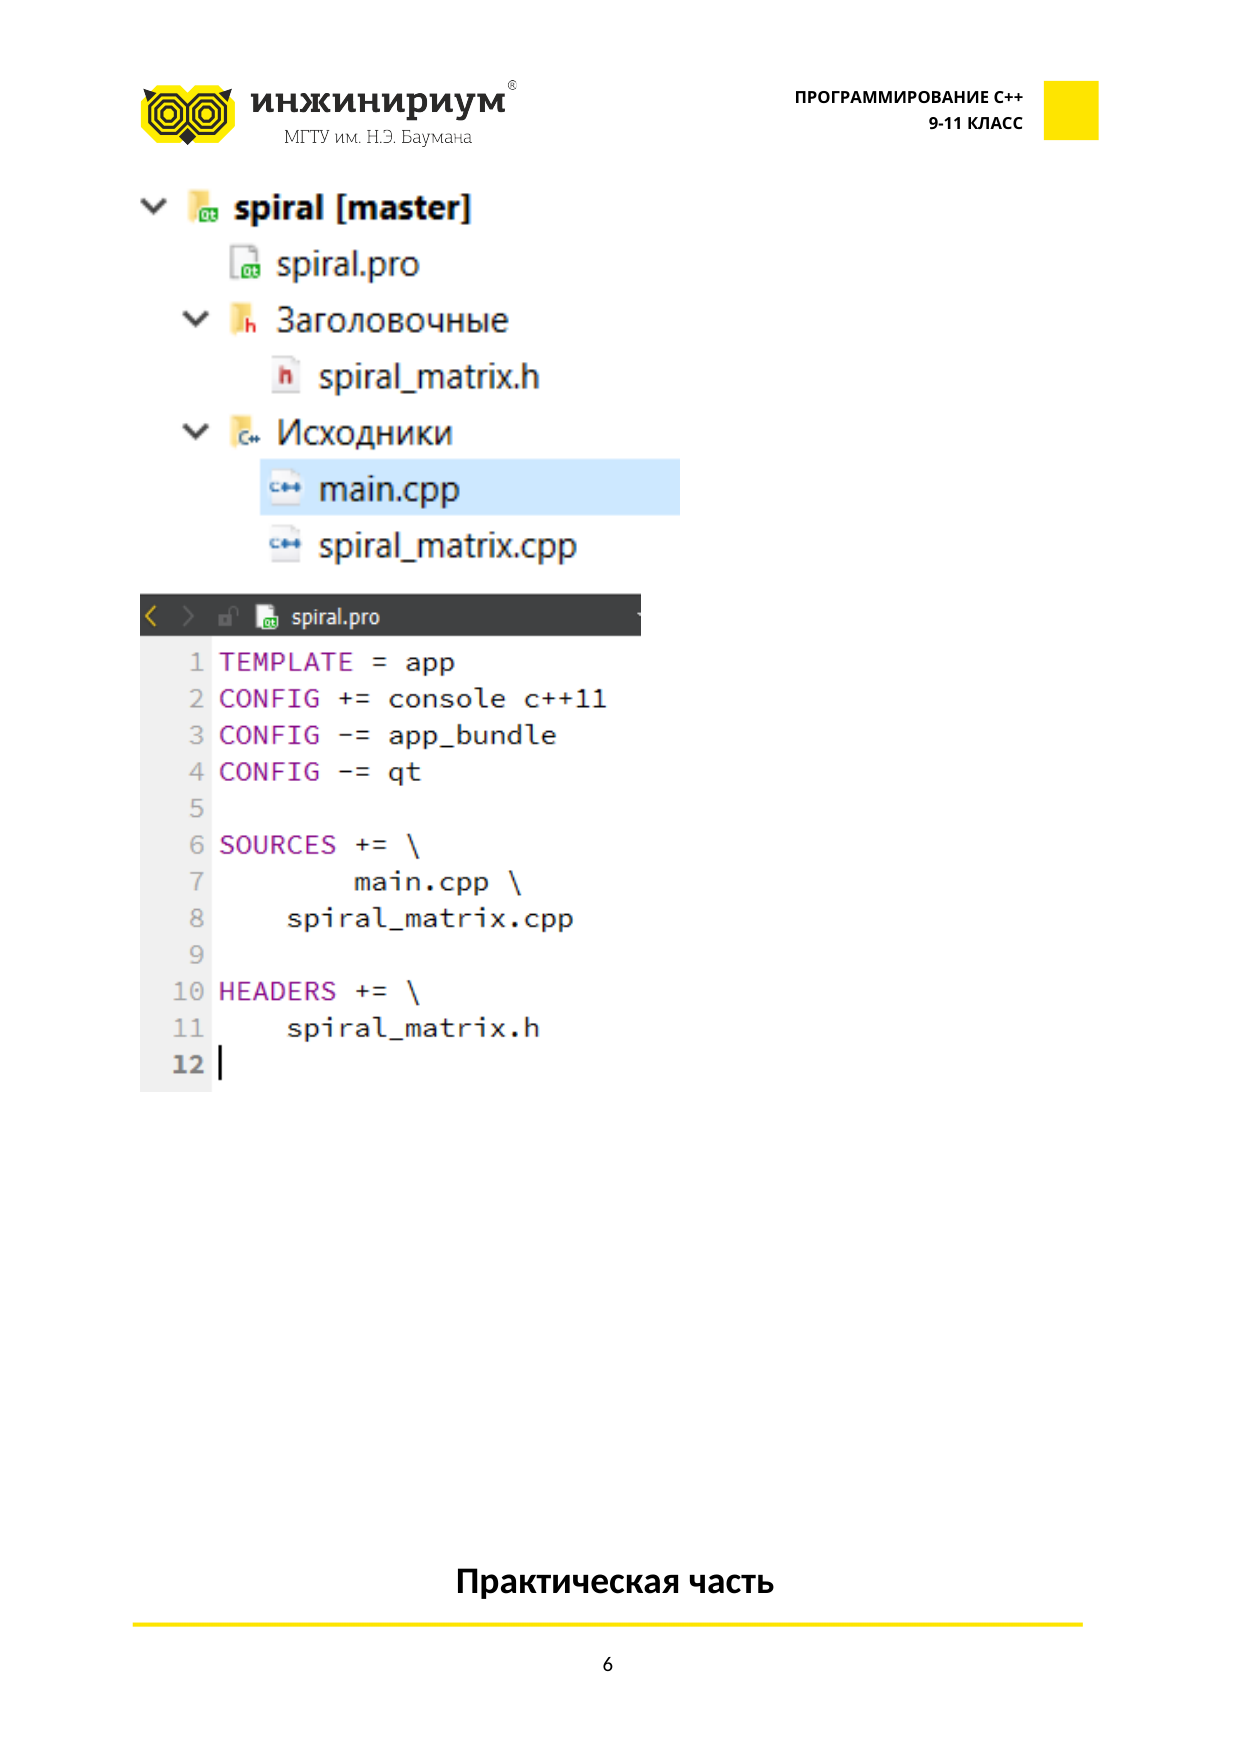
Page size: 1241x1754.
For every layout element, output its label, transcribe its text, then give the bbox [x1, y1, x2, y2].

picture [140, 593, 641, 1092]
picture [140, 185, 680, 591]
text Практическая часть [140, 1557, 1090, 1603]
picture [140, 80, 517, 147]
picture [132, 1622, 1083, 1627]
